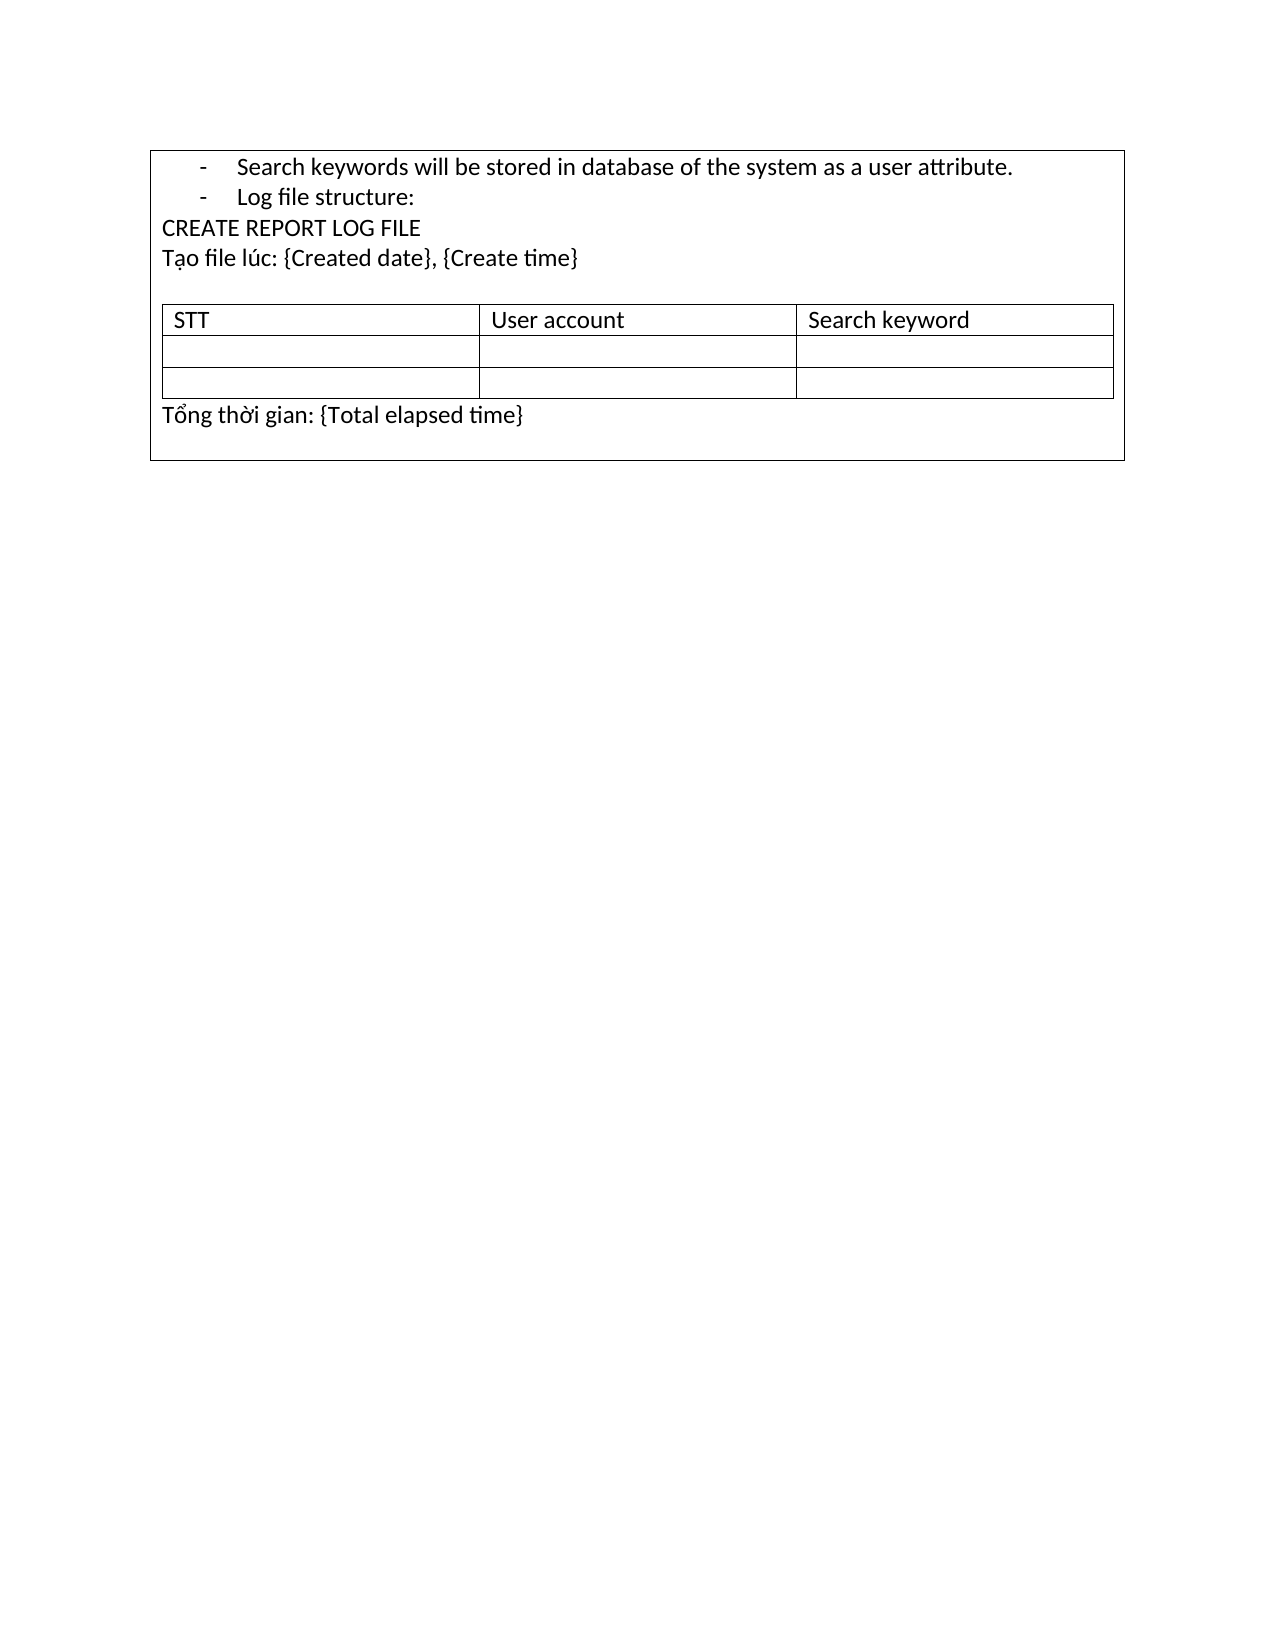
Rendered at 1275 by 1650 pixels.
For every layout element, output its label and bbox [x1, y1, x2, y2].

table_cell [151, 151, 1124, 460]
